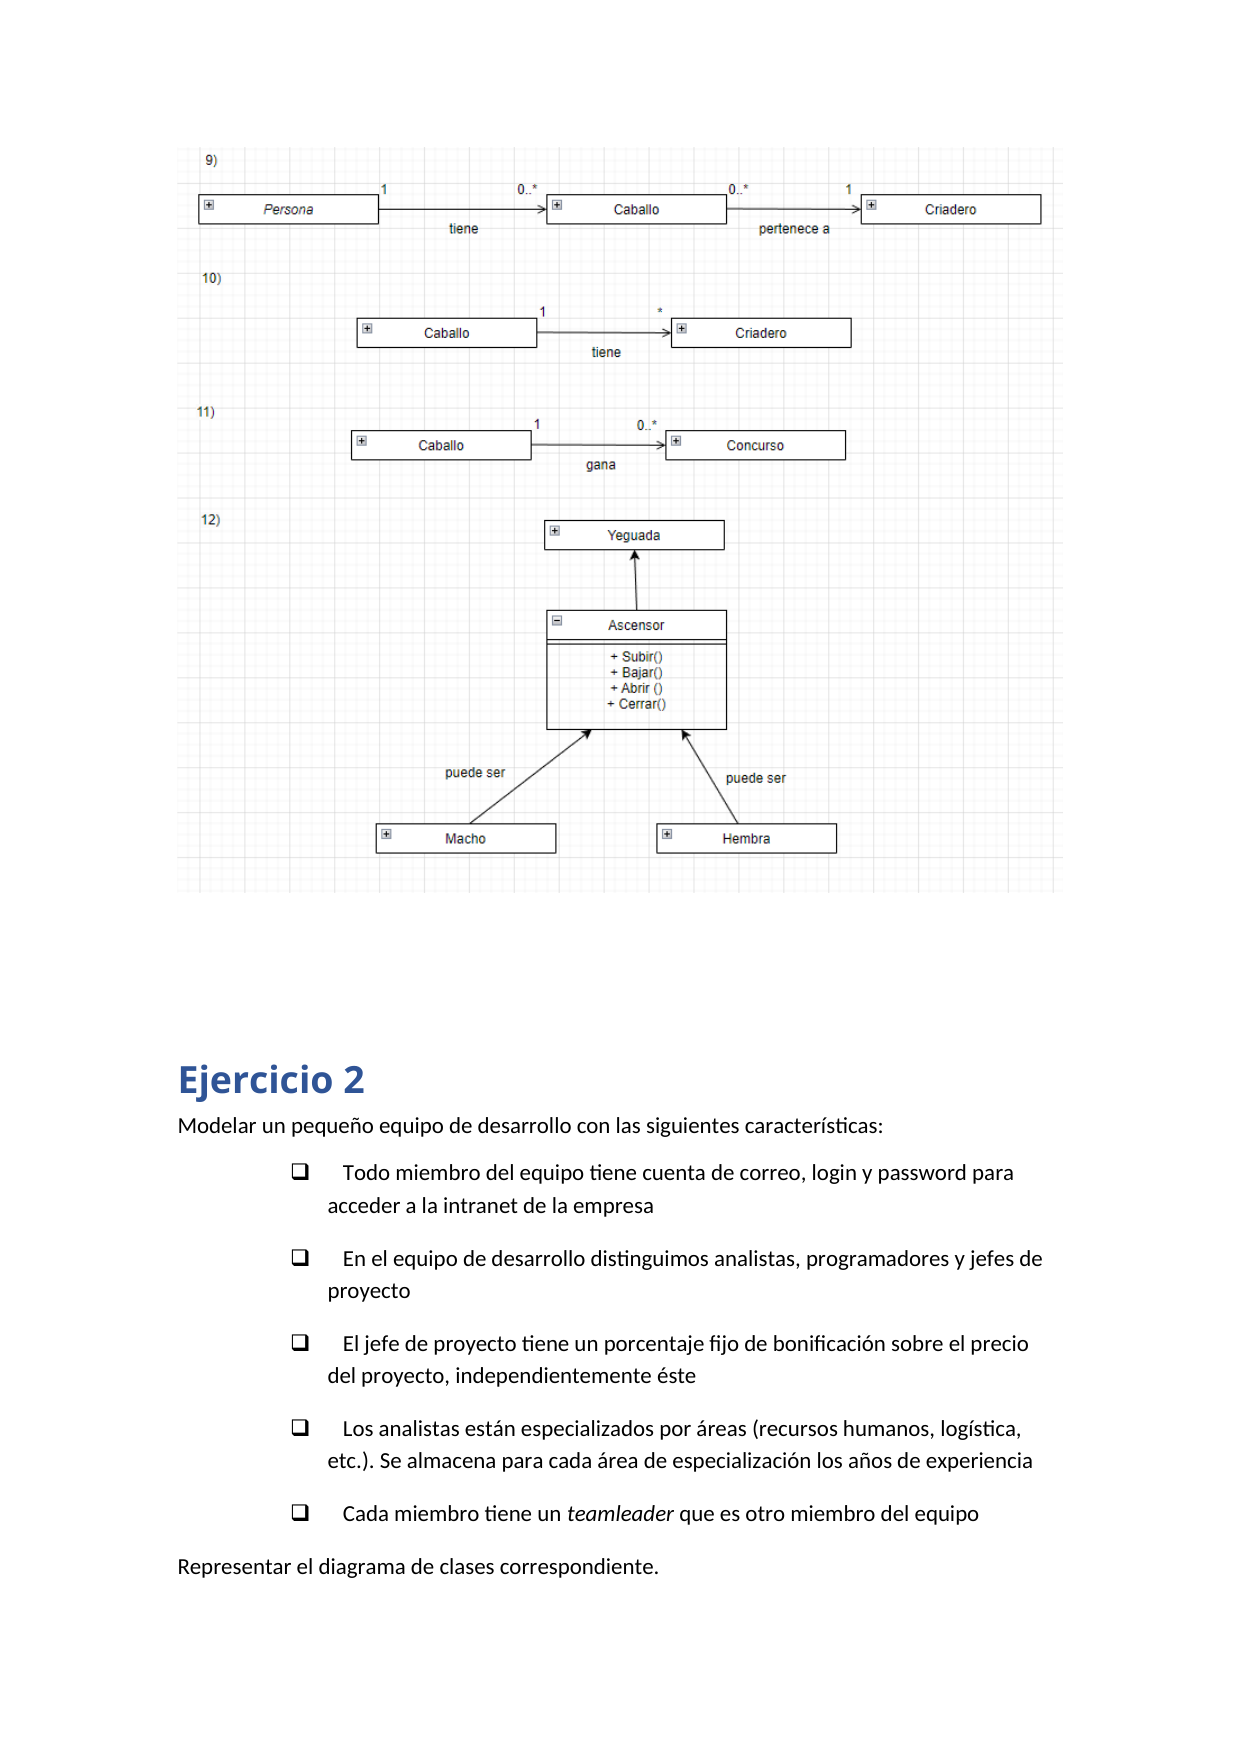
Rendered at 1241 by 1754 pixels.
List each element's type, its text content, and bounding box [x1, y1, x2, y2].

list Los analistas están especializados por áreas (recursos humanos, logística, etc.). Se almacena para cada área de especialización los años de experiencia [290, 1414, 1063, 1474]
list Cada miembro tiene un teamleader que es otro miembro del equipo [290, 1499, 1063, 1527]
list El jefe de proyecto tiene un porcentaje fijo de bonificación sobre el precio del proyecto, independientemente éste [290, 1329, 1063, 1389]
picture [177, 147, 1063, 893]
text Representar el diagrama de clases correspondiente. [177, 1552, 1063, 1580]
text Modelar un pequeño equipo de desarrollo con las siguientes características: [177, 1112, 1063, 1140]
list Todo miembro del equipo tiene cuenta de correo, login y password para acceder a la intranet de la empresa [290, 1158, 1063, 1219]
list En el equipo de desarrollo distinguimos analistas, programadores y jefes de proyecto [290, 1244, 1063, 1304]
subtitle Ejercicio 2 [177, 1053, 1063, 1104]
